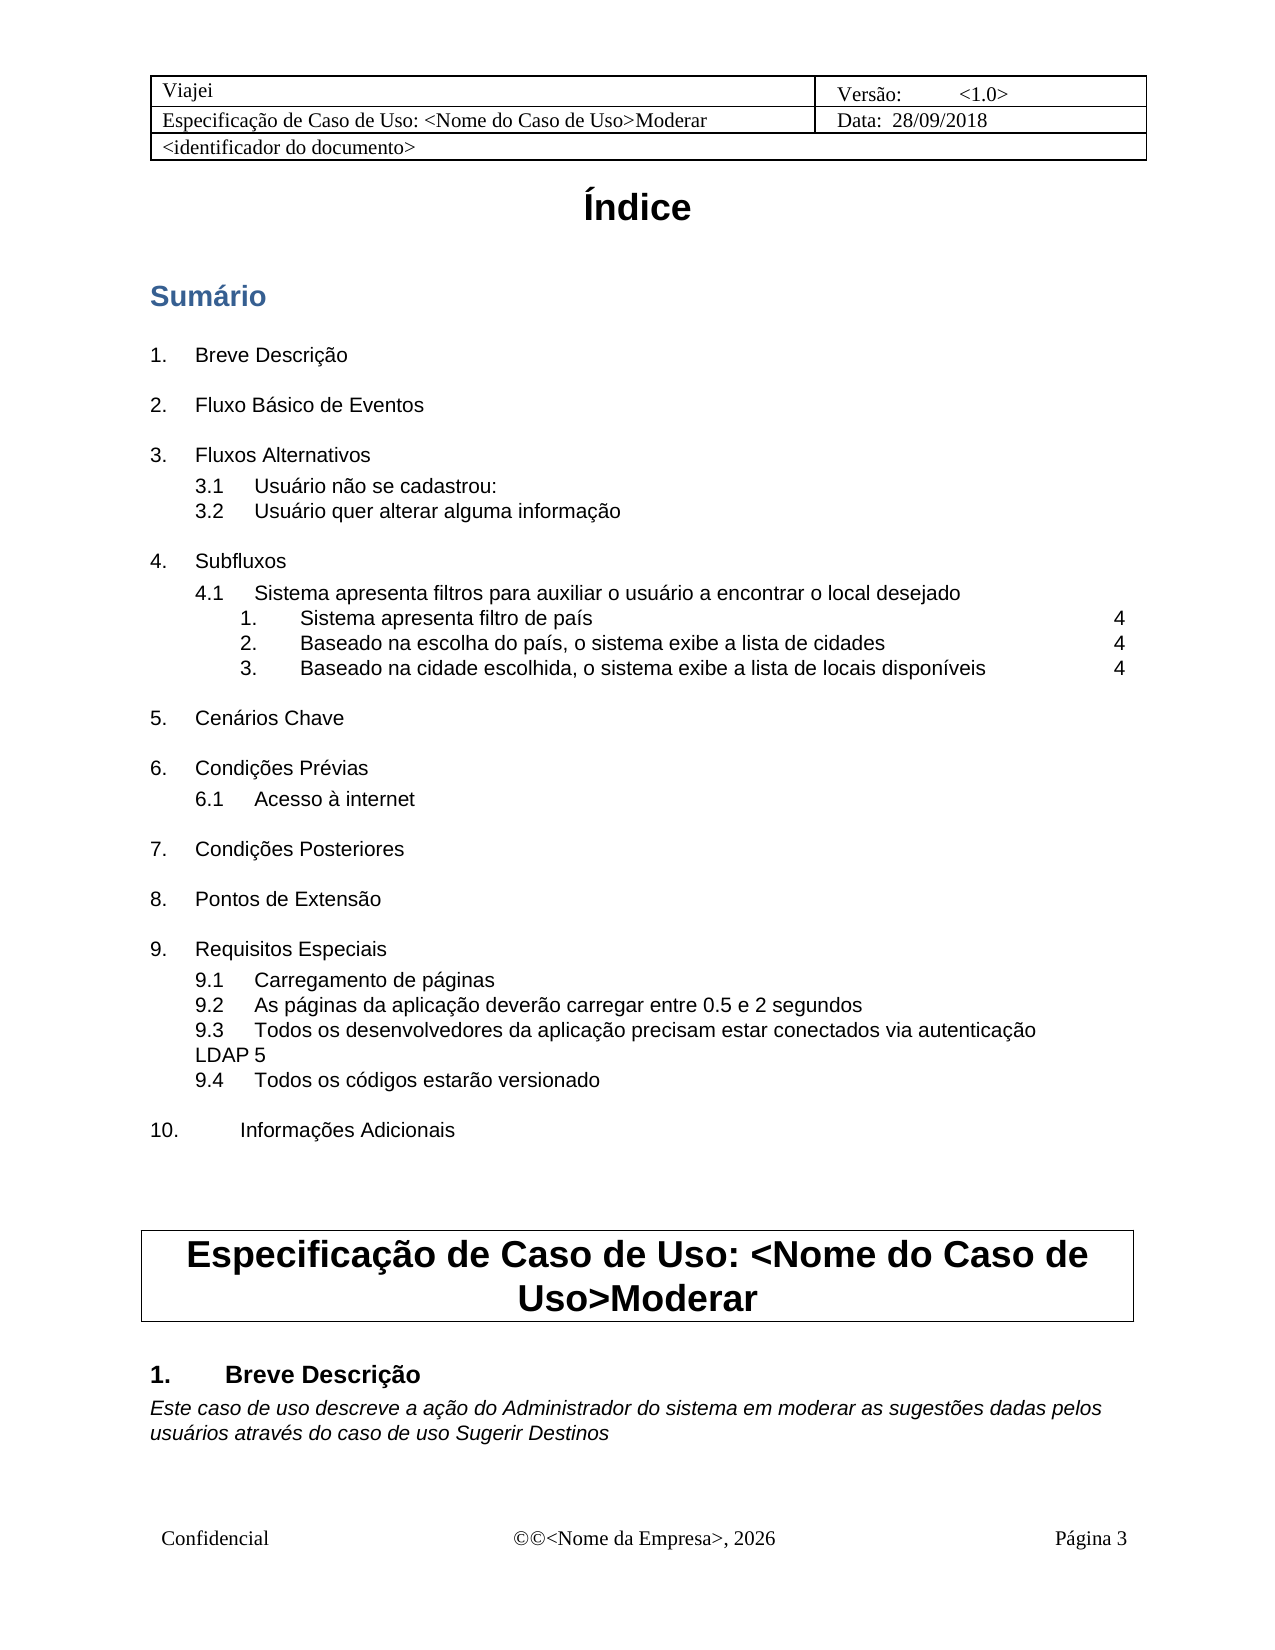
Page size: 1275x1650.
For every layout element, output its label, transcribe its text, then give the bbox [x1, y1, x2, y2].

subtitle Breve Descrição [150, 1359, 1125, 1388]
title Índice [150, 185, 1125, 228]
list Este caso de uso descreve a ação do Administrador do sistema em moderar as sugestões dadas pelos usuários através do caso de uso Sugerir Destinos [150, 1394, 1125, 1444]
title Moderar [142, 1231, 1133, 1321]
